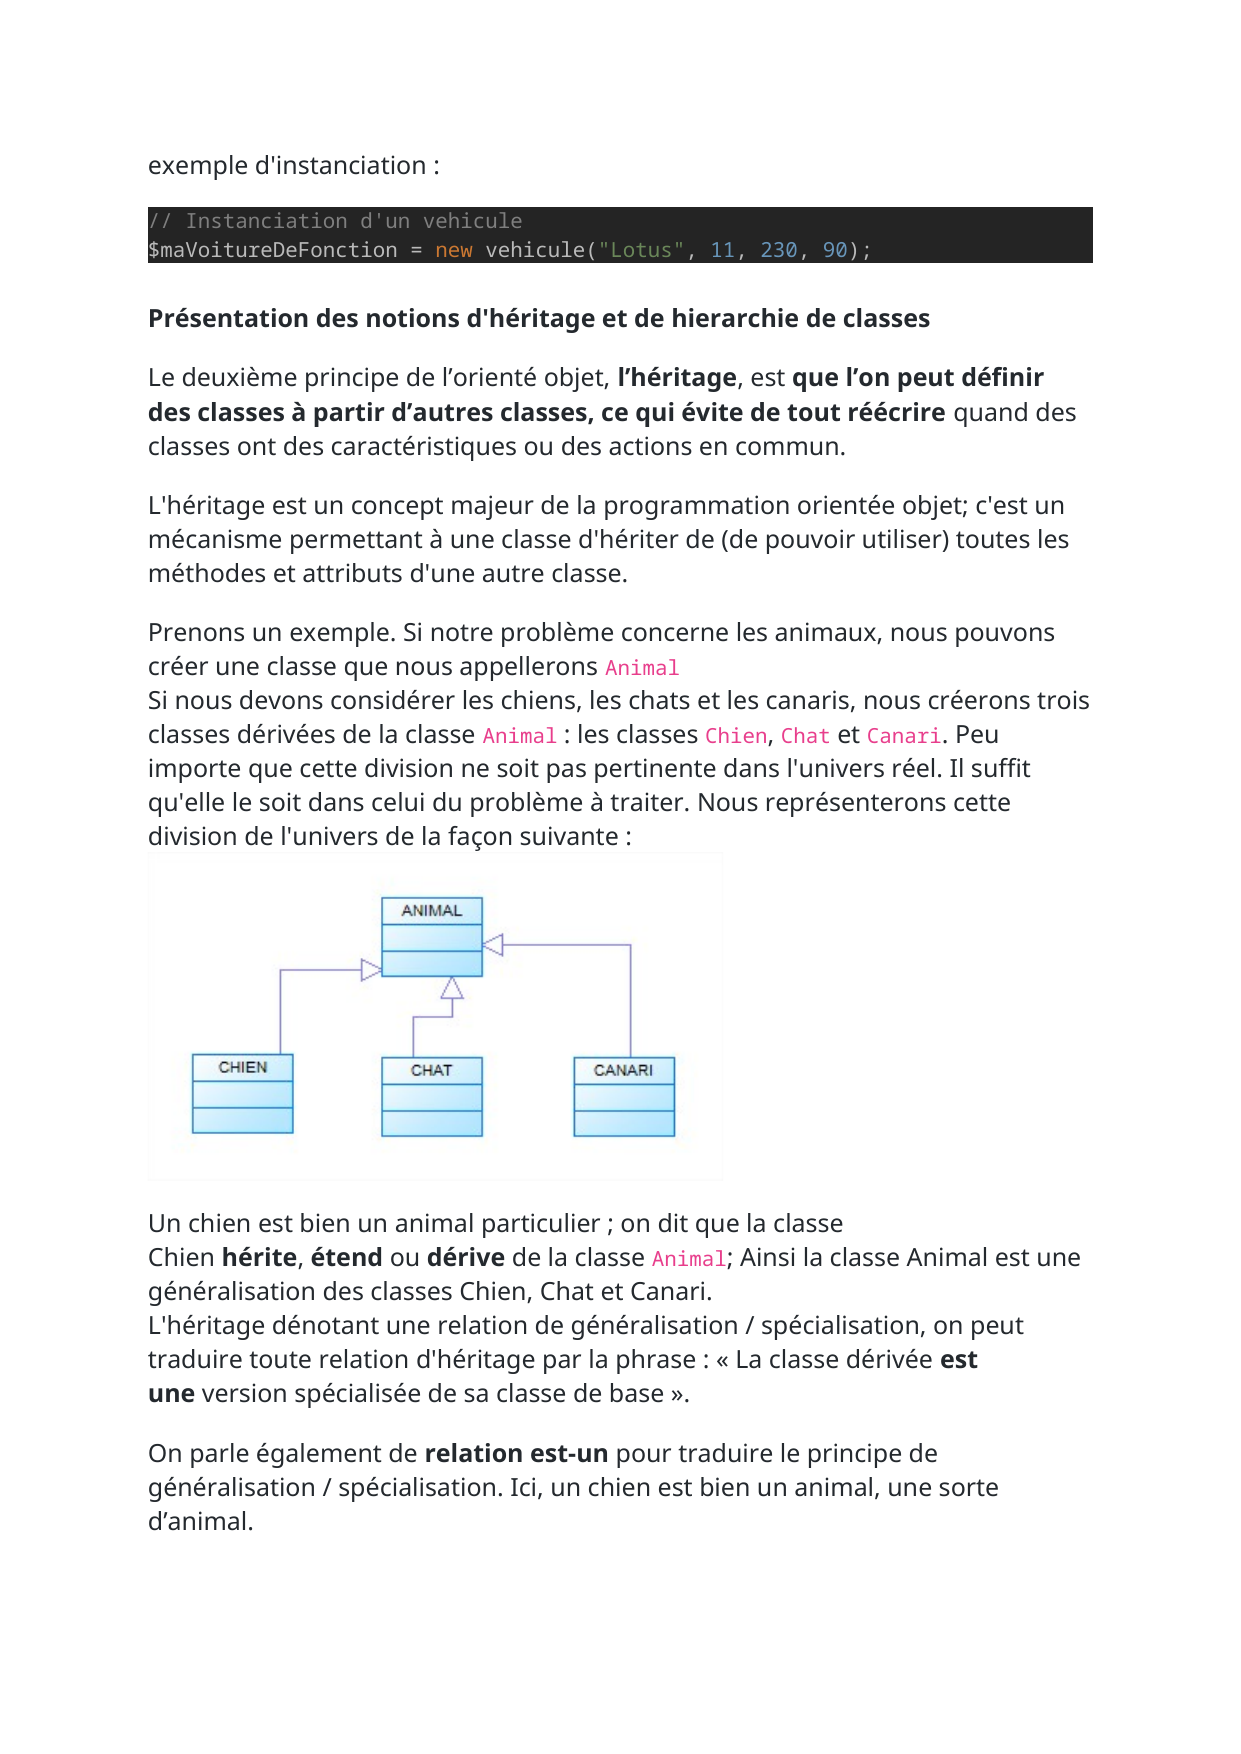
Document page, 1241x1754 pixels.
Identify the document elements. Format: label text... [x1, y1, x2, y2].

text L'héritage est un concept majeur de la programmation orientée objet; c'est un mécanisme permettant à une classe d'hériter de (de pouvoir utiliser) toutes les méthodes et attributs d'une autre classe. [148, 487, 1093, 589]
text On parle également de relation est-un pour traduire le principe de généralisation / spécialisation. Ici, un chien est bien un animal, une sorte d’animal. [148, 1435, 1093, 1537]
text exemple d'instanciation : [148, 148, 1093, 182]
text L'héritage dénotant une relation de généralisation / spécialisation, on peut traduire toute relation d'héritage par la phrase : « La classe dérivée est une version spécialisée de sa classe de base ». [148, 1308, 1093, 1410]
text Prenons un exemple. Si notre problème concerne les animaux, nous pouvons créer une classe que nous appellerons Animal [148, 614, 1093, 683]
text Si nous devons considérer les chiens, les chats et les canaris, nous créerons trois classes dérivées de la classe Animal : les classes Chien, Chat et Canari. Peu importe que cette division ne soit pas pertinente dans l'univers réel. Il suffit qu'elle le soit dans celui du problème à traiter. Nous représenterons cette division de l'univers de la façon suivante : [148, 683, 1093, 853]
picture [147, 852, 724, 1181]
text Le deuxième principe de l’orienté objet, l’héritage, est que l’on peut définir des classes à partir d’autres classes, ce qui évite de tout réécrire quand des classes ont des caractéristiques ou des actions en commun. [148, 360, 1093, 462]
text Présentation des notions d'héritage et de hierarchie de classes [148, 301, 1093, 335]
text $maVoitureDeFonction = new vehicule("Lotus", 11, 230, 90); [148, 235, 1093, 263]
text Un chien est bien un animal particulier ; on dit que la classe Chien hérite, étend ou dérive de la classe Animal; Ainsi la classe Animal est une généralisation des classes Chien, Chat et Canari. [148, 1206, 1093, 1308]
text // Instanciation d'un vehicule [148, 207, 1093, 235]
